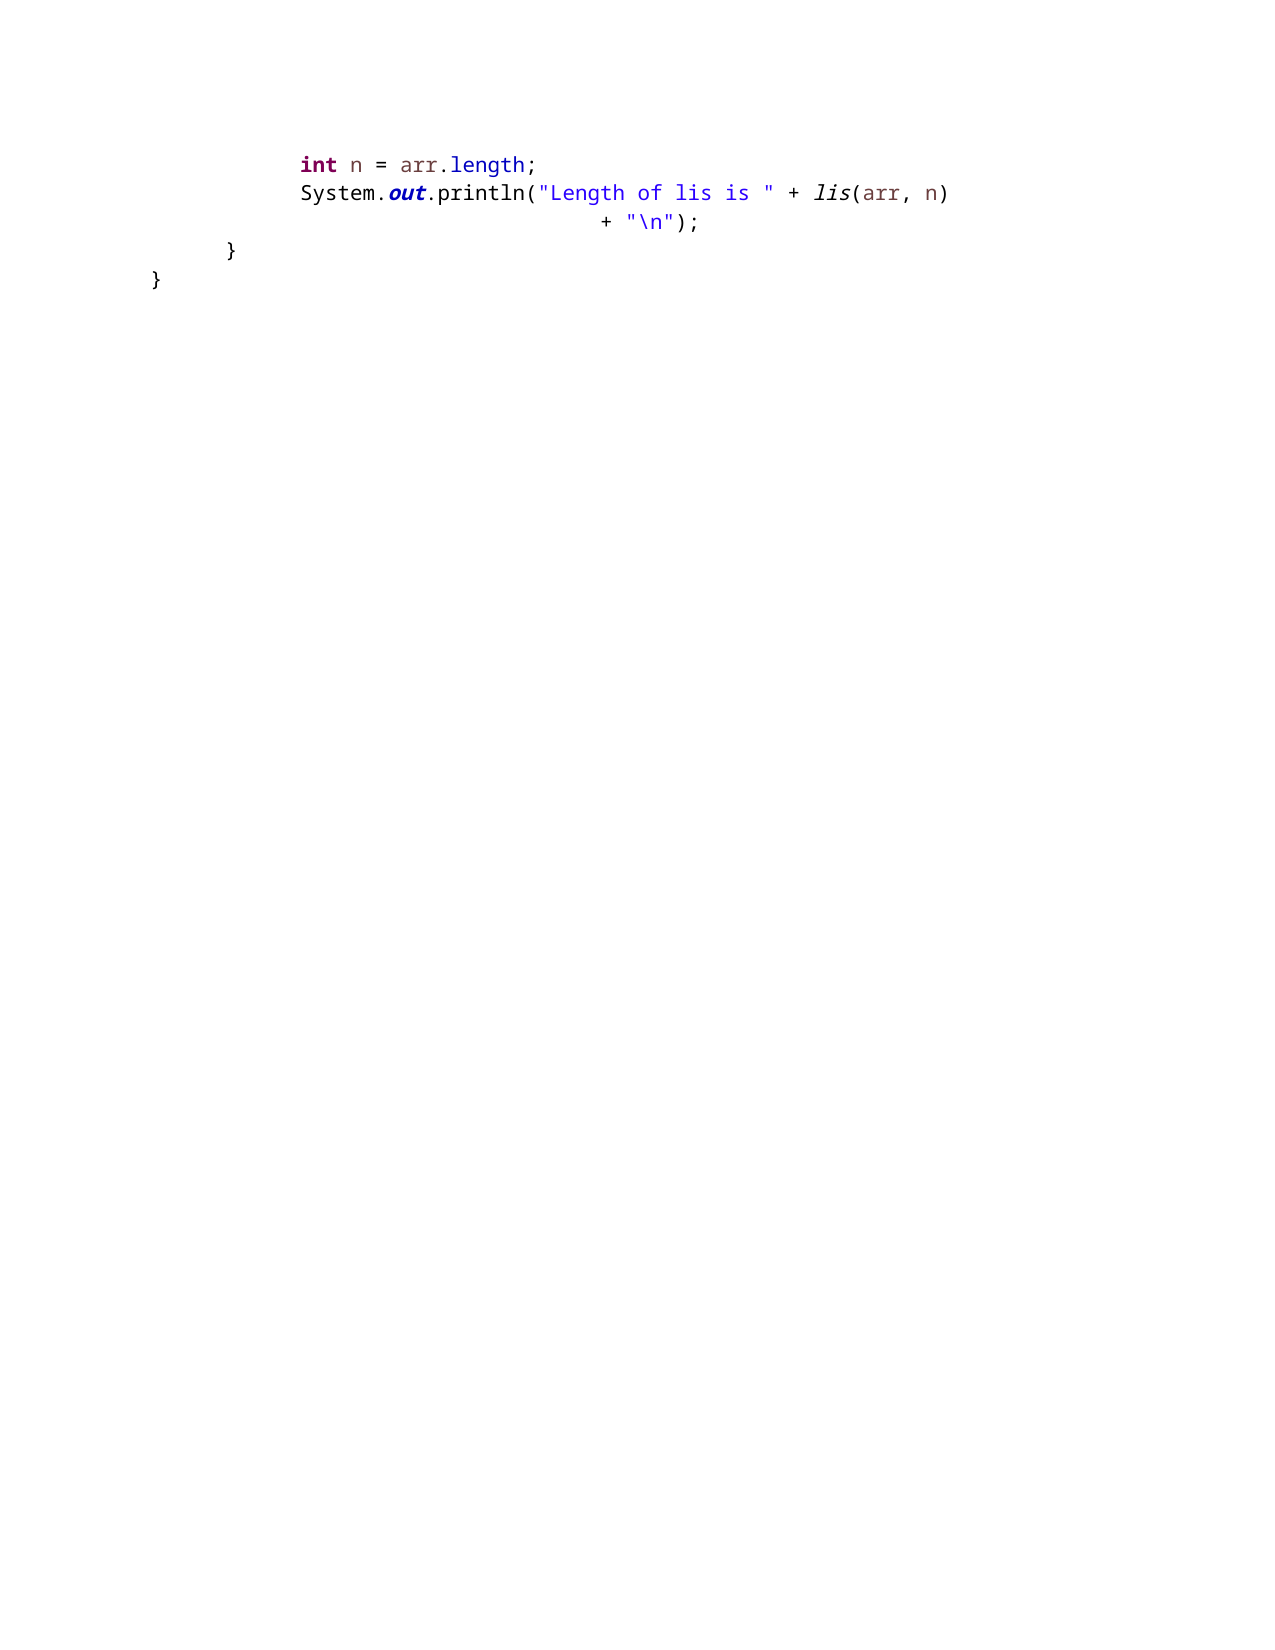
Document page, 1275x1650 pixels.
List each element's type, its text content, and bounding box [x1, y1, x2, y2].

text int n = arr.length; [150, 150, 1125, 178]
text System.out.println("Length of lis is " + lis(arr, n) [150, 178, 1125, 207]
text + "\n"); [150, 207, 1125, 235]
text } [150, 264, 1125, 292]
text } [150, 235, 1125, 264]
